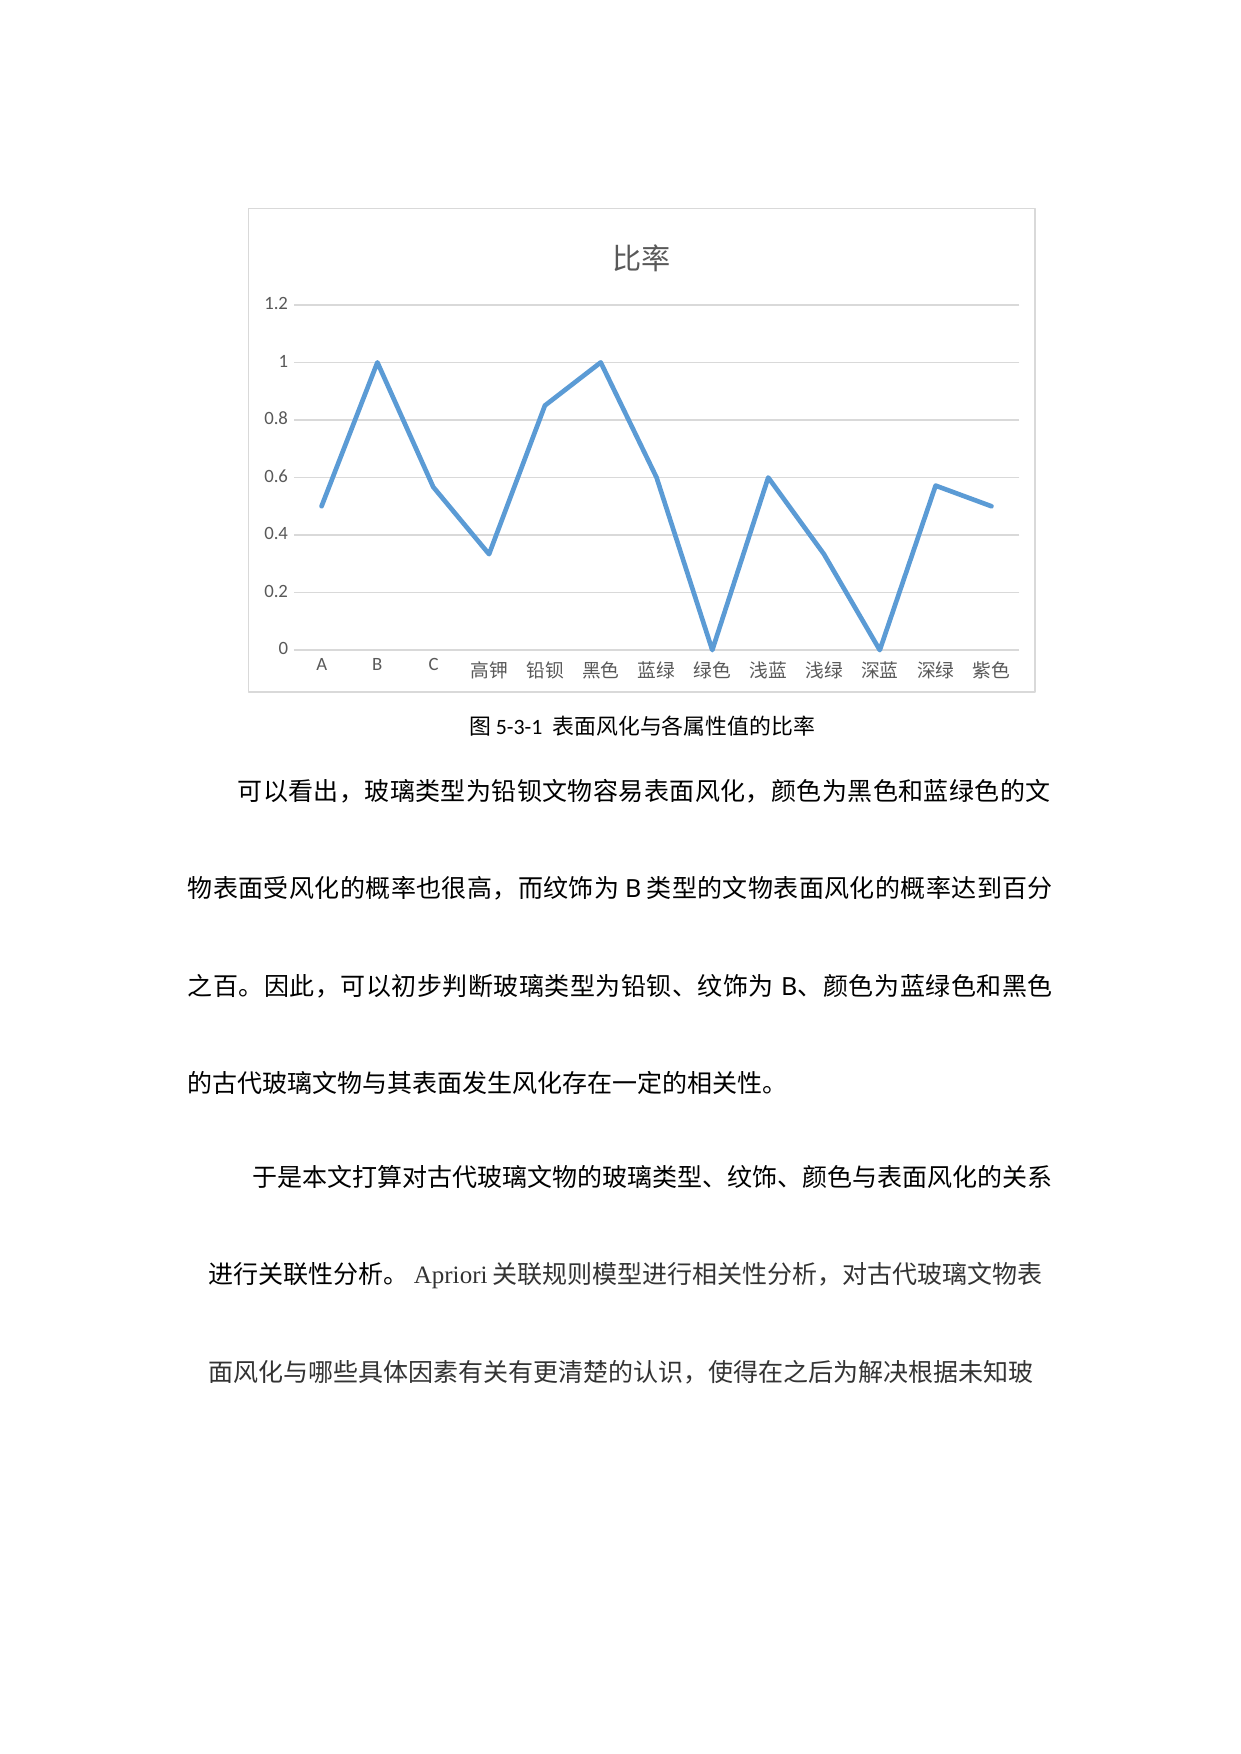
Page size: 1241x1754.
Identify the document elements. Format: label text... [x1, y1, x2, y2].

text 图5-3-1 表面风化与各属性值的比率 [187, 709, 1053, 741]
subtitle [208, 1143, 1053, 1403]
text 可以看出，玻璃类型为铅钡文物容易表面风化，颜色为黑色和蓝绿色的文物表面受风化的概率也很高，而纹饰为B类型的文物表面风化的概率达到百分之百。因此，可以初步判断玻璃类型为铅钡、纹饰为B、颜色为蓝绿色和黑色的古代玻璃文物与其表面发生风化存在一定的相关性。 [187, 757, 1053, 1114]
